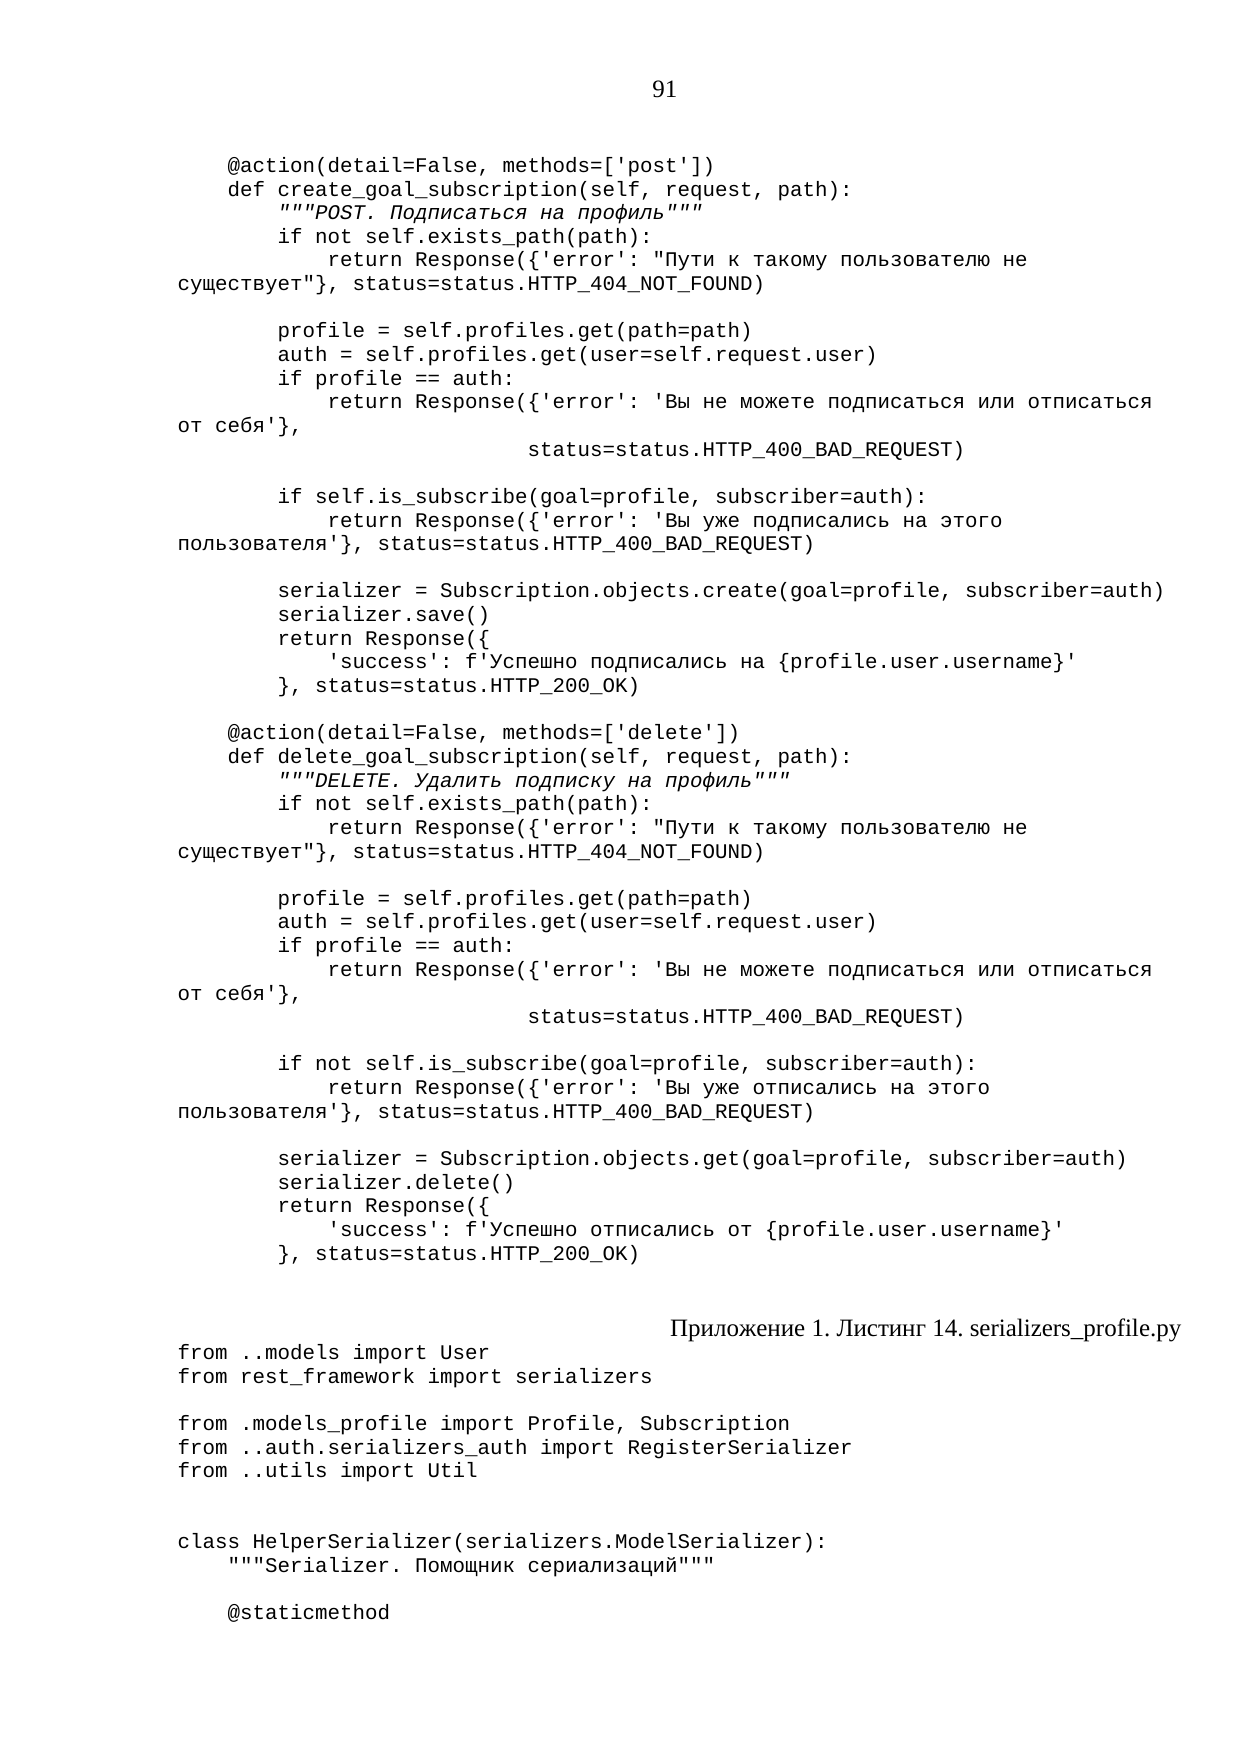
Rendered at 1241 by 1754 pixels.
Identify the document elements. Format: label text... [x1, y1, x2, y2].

text Приложение 1. Листинг 14. serializers_profile.py [177, 1313, 1181, 1342]
text class HelperSerializer(serializers.ModelSerializer): [177, 1531, 1181, 1555]
text from .models_profile import Profile, Subscription [177, 1413, 1181, 1437]
text from ..auth.serializers_auth import RegisterSerializer [177, 1437, 1181, 1461]
text from rest_framework import serializers [177, 1366, 1181, 1389]
text @staticmethod [177, 1602, 1181, 1626]
text from ..models import User [177, 1342, 1181, 1366]
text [177, 131, 1181, 1266]
text from ..utils import Util [177, 1461, 1181, 1484]
text """Serializer. Помощник сериализаций""" [177, 1555, 1181, 1579]
